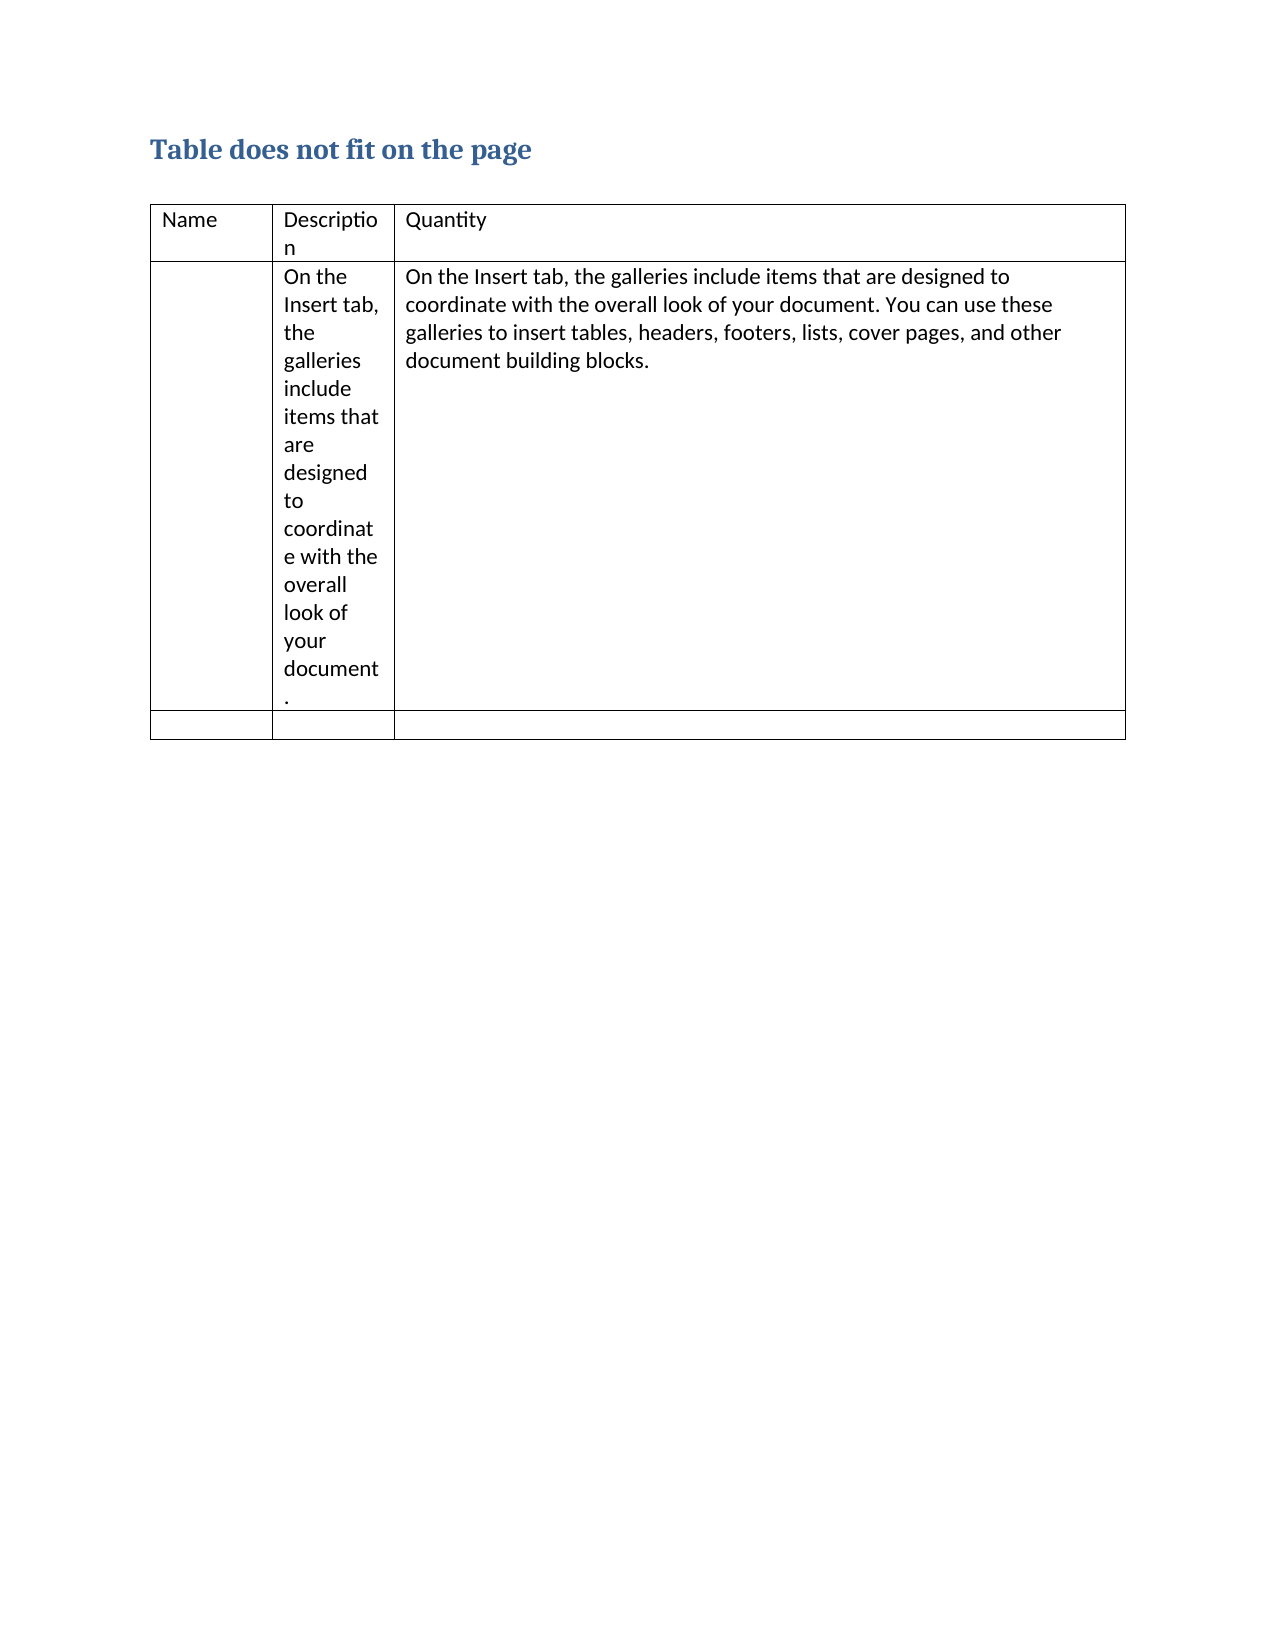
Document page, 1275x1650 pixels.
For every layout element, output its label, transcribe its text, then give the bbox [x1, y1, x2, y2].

subtitle Table does not fit on the page [150, 133, 1125, 166]
table_header Quantity [395, 205, 1125, 261]
table_cell On the Insert tab, the galleries include items that are designed to coordinate with the overall look of your document. You can use these galleries to insert tables, headers, footers, lists, cover pages, and other document building blocks. [395, 262, 1125, 710]
table_cell On the Insert tab, the galleries include items that are designed to coordinate with the overall look of your document. [273, 262, 394, 710]
table_cell [273, 711, 394, 739]
table_header Name [151, 205, 272, 261]
table_header Description [273, 205, 394, 261]
table_cell [395, 711, 1125, 739]
table_cell [151, 262, 272, 710]
table_cell [151, 711, 272, 739]
